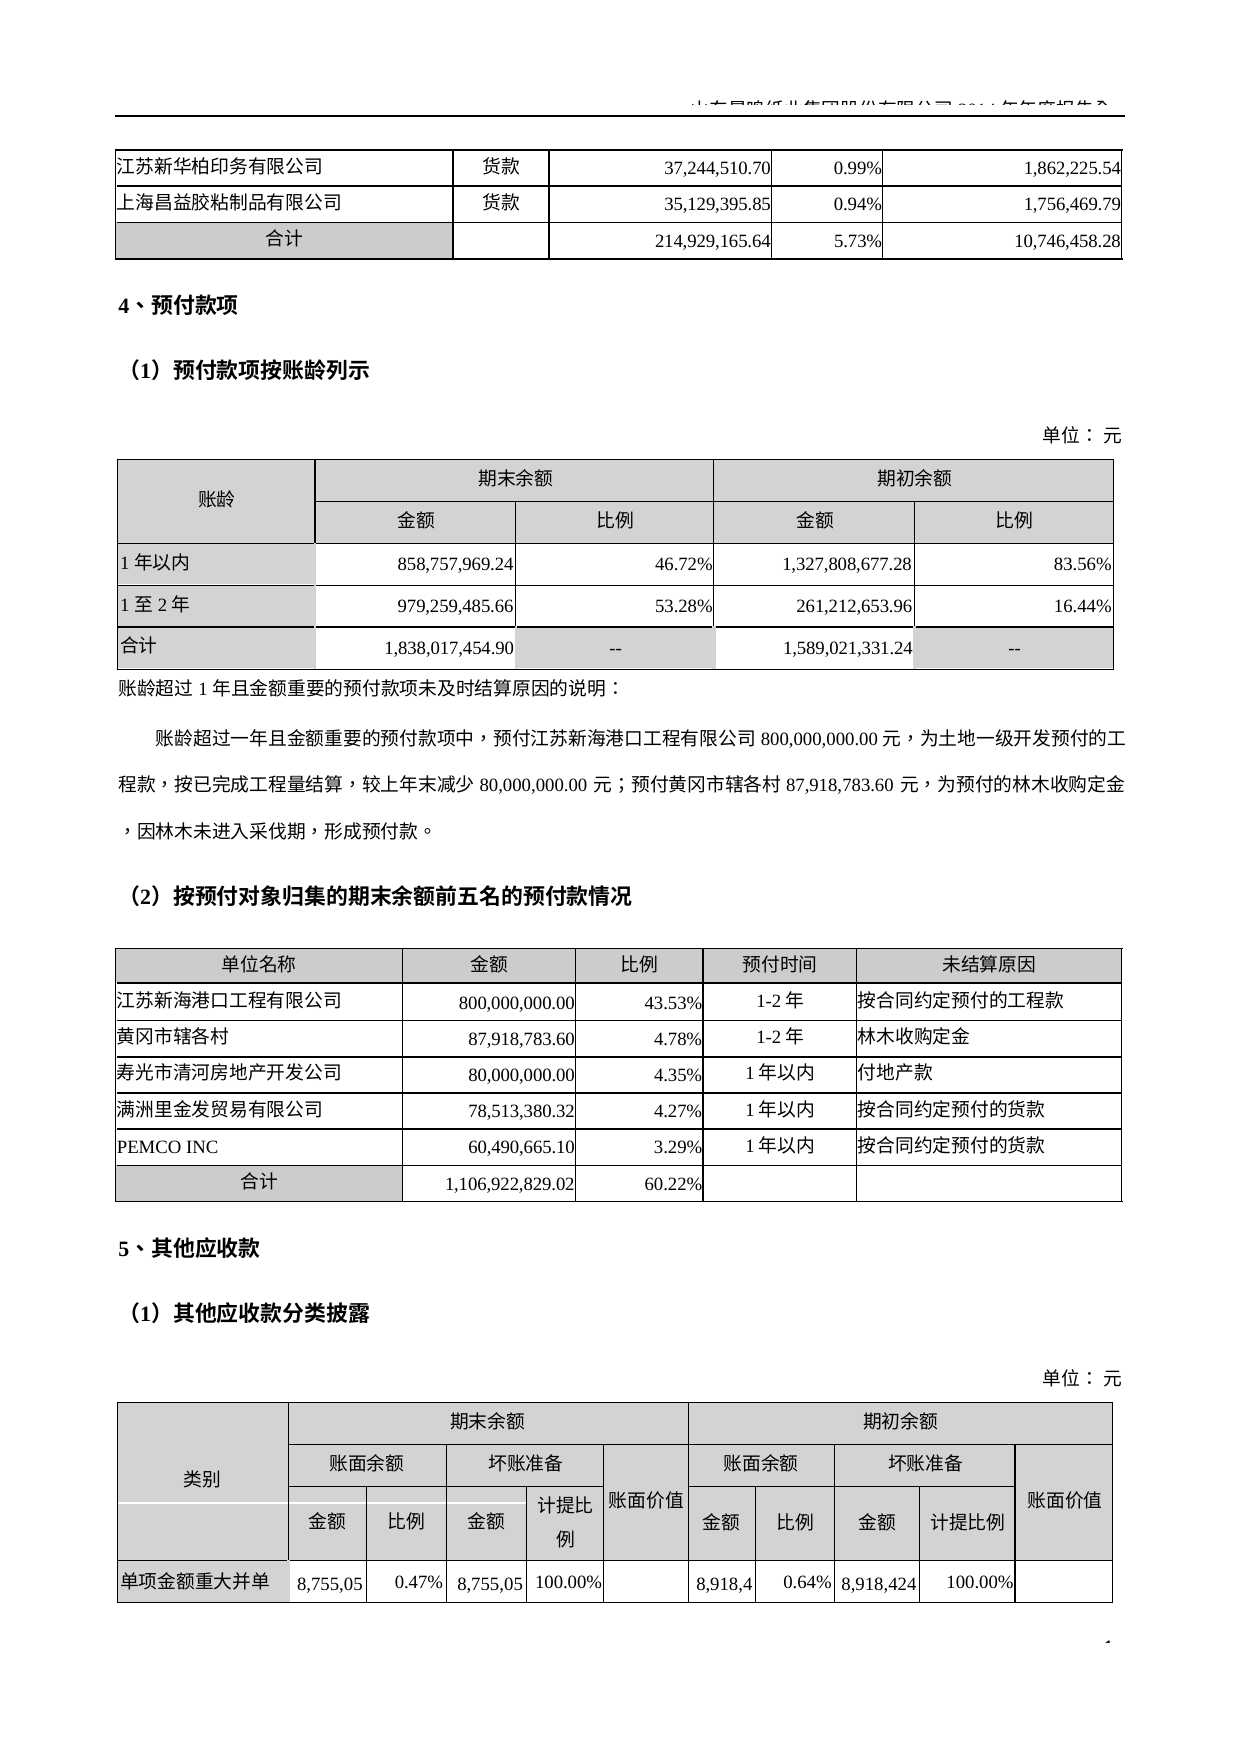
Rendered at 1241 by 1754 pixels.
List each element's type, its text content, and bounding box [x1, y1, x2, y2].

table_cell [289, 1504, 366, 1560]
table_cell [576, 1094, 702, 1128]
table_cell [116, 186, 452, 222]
subtitle 4、预付款项 [118, 290, 1131, 320]
text 单位： 元 [102, 422, 1122, 448]
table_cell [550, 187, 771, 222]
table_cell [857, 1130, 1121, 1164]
subtitle （2）按预付对象归集的期末余额前五名的预付款情况 [118, 881, 1131, 911]
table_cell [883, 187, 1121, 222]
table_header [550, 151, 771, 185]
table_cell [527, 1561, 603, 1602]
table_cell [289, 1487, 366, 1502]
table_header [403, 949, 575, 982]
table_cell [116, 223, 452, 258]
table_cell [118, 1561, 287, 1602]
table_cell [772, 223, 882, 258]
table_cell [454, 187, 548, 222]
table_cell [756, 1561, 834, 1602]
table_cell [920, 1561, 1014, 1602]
text 程款，按已完成工程量结算，较上年末减少 80,000,000.00 元；预付黄冈市辖各村 87,918,783.60 元，为预付的林木收购定金 [118, 772, 1140, 797]
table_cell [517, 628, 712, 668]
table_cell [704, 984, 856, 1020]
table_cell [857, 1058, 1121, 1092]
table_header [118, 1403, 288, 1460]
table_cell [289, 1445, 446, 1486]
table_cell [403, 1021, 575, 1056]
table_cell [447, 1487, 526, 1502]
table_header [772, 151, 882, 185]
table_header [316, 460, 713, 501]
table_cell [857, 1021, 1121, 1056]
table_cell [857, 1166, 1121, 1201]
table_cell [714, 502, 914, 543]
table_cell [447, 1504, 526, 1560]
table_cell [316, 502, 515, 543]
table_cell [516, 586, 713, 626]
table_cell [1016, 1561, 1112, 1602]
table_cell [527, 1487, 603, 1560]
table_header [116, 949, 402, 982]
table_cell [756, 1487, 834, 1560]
subtitle （1）预付款项按账龄列示 [118, 355, 1131, 385]
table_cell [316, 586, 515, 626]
text 账龄超过 1 年且金额重要的预付款项未及时结算原因的说明： [118, 675, 1131, 700]
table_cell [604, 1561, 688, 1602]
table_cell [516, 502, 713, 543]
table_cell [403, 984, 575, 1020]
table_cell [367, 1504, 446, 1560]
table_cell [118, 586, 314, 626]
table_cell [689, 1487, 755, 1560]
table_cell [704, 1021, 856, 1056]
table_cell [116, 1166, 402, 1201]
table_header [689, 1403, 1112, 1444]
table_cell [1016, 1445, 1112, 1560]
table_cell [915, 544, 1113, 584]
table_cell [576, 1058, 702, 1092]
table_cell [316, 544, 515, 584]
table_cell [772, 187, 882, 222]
text 单位： 元 [102, 1365, 1122, 1391]
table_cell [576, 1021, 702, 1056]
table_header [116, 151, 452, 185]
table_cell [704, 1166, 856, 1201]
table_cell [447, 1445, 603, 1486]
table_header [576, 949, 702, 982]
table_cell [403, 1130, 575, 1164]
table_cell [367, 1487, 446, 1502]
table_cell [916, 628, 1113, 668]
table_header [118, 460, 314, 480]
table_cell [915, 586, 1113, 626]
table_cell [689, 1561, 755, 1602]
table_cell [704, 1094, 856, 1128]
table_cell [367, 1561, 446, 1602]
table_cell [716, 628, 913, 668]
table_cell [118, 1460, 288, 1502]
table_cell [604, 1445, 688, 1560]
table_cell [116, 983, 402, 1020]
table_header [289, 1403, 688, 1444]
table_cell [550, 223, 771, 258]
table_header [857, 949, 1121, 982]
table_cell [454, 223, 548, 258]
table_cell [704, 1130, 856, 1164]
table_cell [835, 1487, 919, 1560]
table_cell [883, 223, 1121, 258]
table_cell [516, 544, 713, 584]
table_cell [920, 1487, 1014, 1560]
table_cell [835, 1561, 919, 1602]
subtitle （1）其他应收款分类披露 [118, 1298, 1131, 1327]
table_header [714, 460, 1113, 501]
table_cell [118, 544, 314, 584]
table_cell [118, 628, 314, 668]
text 账龄超过一年且金额重要的预付款项中，预付江苏新海港口工程有限公司 800,000,000.00 元，为土地一级开发预付的工 [156, 726, 1140, 751]
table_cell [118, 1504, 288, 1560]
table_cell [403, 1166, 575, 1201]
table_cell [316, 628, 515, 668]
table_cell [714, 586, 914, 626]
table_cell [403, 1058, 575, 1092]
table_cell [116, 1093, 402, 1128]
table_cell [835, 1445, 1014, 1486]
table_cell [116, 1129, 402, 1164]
subtitle 5、其他应收款 [118, 1233, 1131, 1263]
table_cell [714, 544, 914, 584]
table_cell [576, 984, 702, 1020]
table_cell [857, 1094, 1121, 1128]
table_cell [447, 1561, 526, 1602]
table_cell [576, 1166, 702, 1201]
text ，因林木未进入采伐期，形成预付款。 [118, 818, 1131, 844]
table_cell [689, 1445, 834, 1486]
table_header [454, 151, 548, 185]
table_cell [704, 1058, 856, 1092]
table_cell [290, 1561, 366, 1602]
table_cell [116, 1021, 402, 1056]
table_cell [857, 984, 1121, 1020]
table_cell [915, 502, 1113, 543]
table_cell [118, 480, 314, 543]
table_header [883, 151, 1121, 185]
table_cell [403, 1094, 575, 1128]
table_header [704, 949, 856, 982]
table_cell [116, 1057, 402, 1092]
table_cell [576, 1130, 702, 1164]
